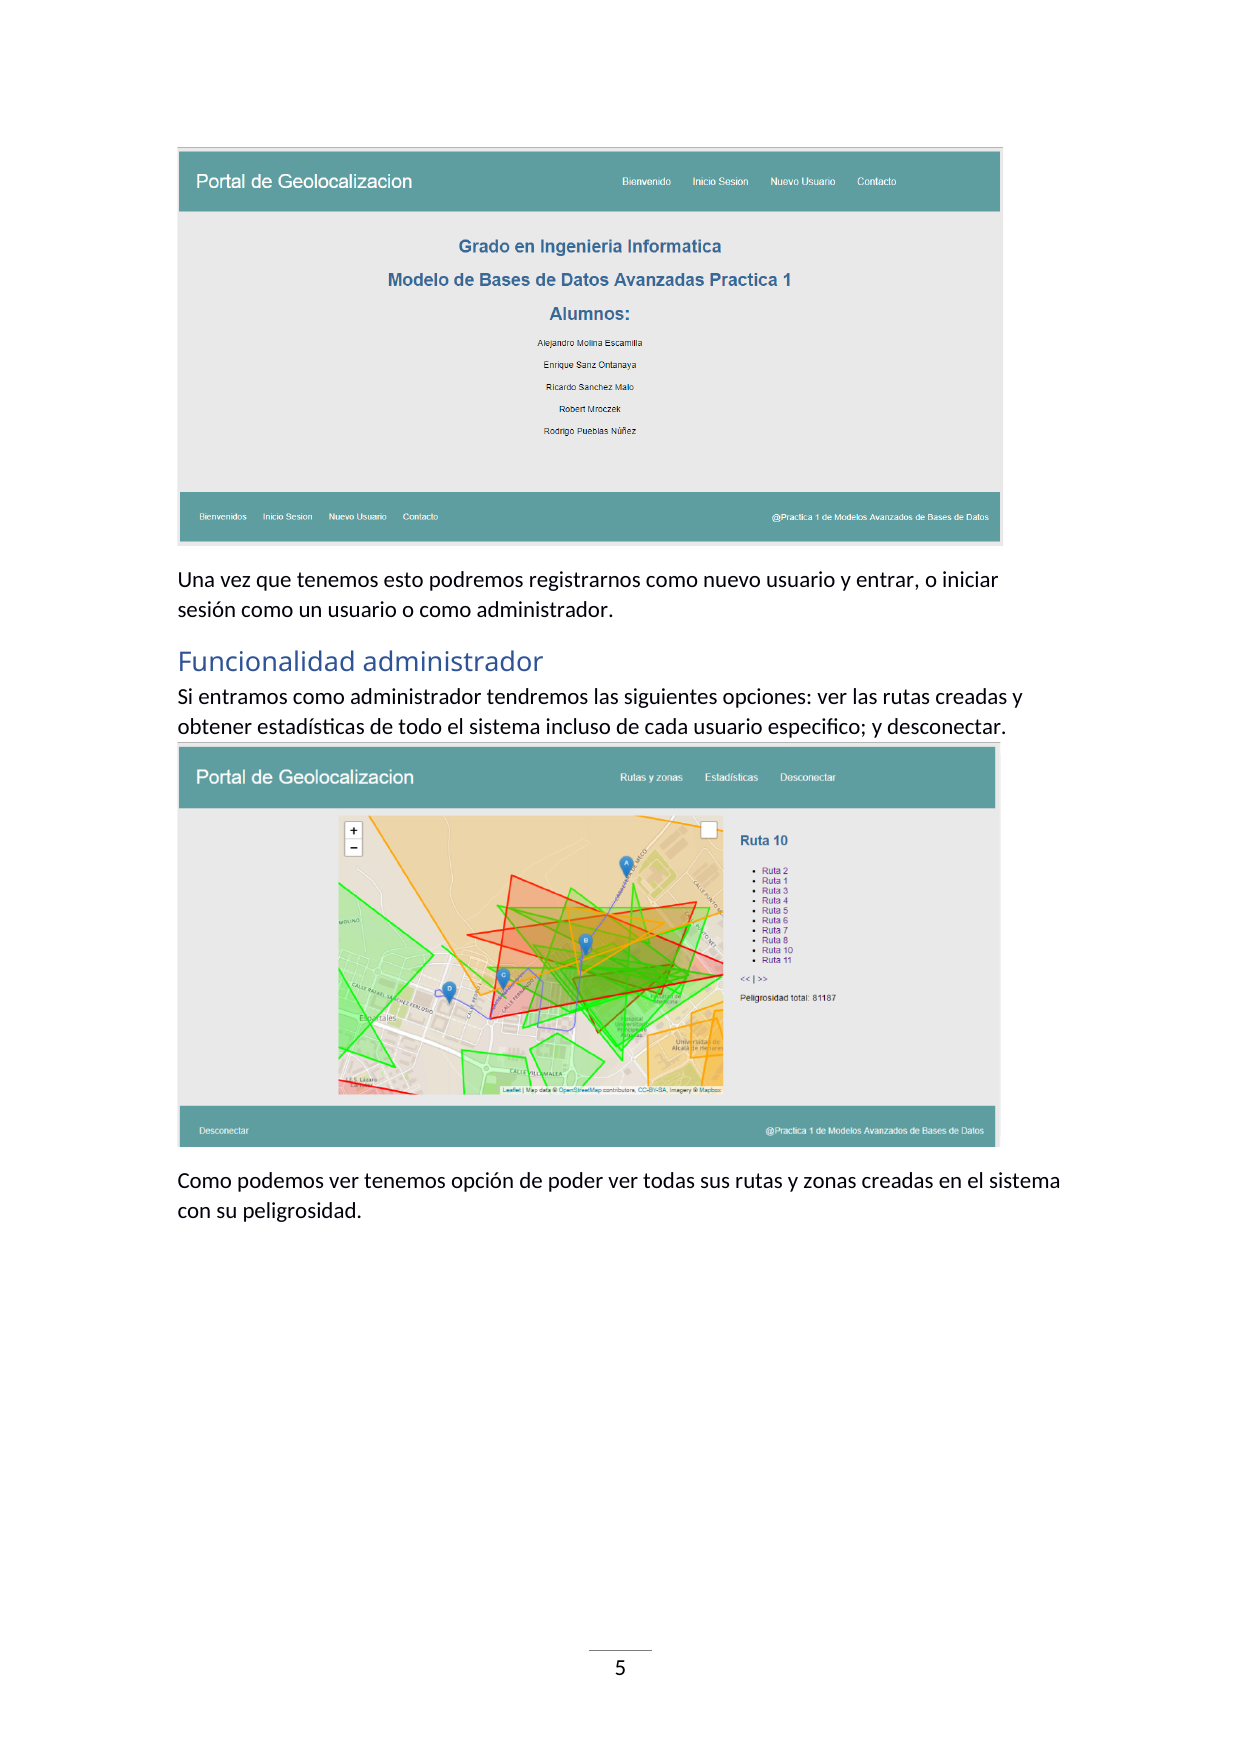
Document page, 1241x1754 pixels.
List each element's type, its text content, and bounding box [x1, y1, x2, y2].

text Una vez que tenemos esto podremos registrarnos como nuevo usuario y entrar, o iniciar sesión como un usuario o como administrador. [177, 565, 1063, 623]
subtitle Funcionalidad administrador [177, 642, 1063, 679]
picture [177, 147, 1004, 546]
picture [177, 742, 1001, 1147]
text Como podemos ver tenemos opción de poder ver todas sus rutas y zonas creadas en el sistema con su peligrosidad. [177, 1166, 1063, 1224]
